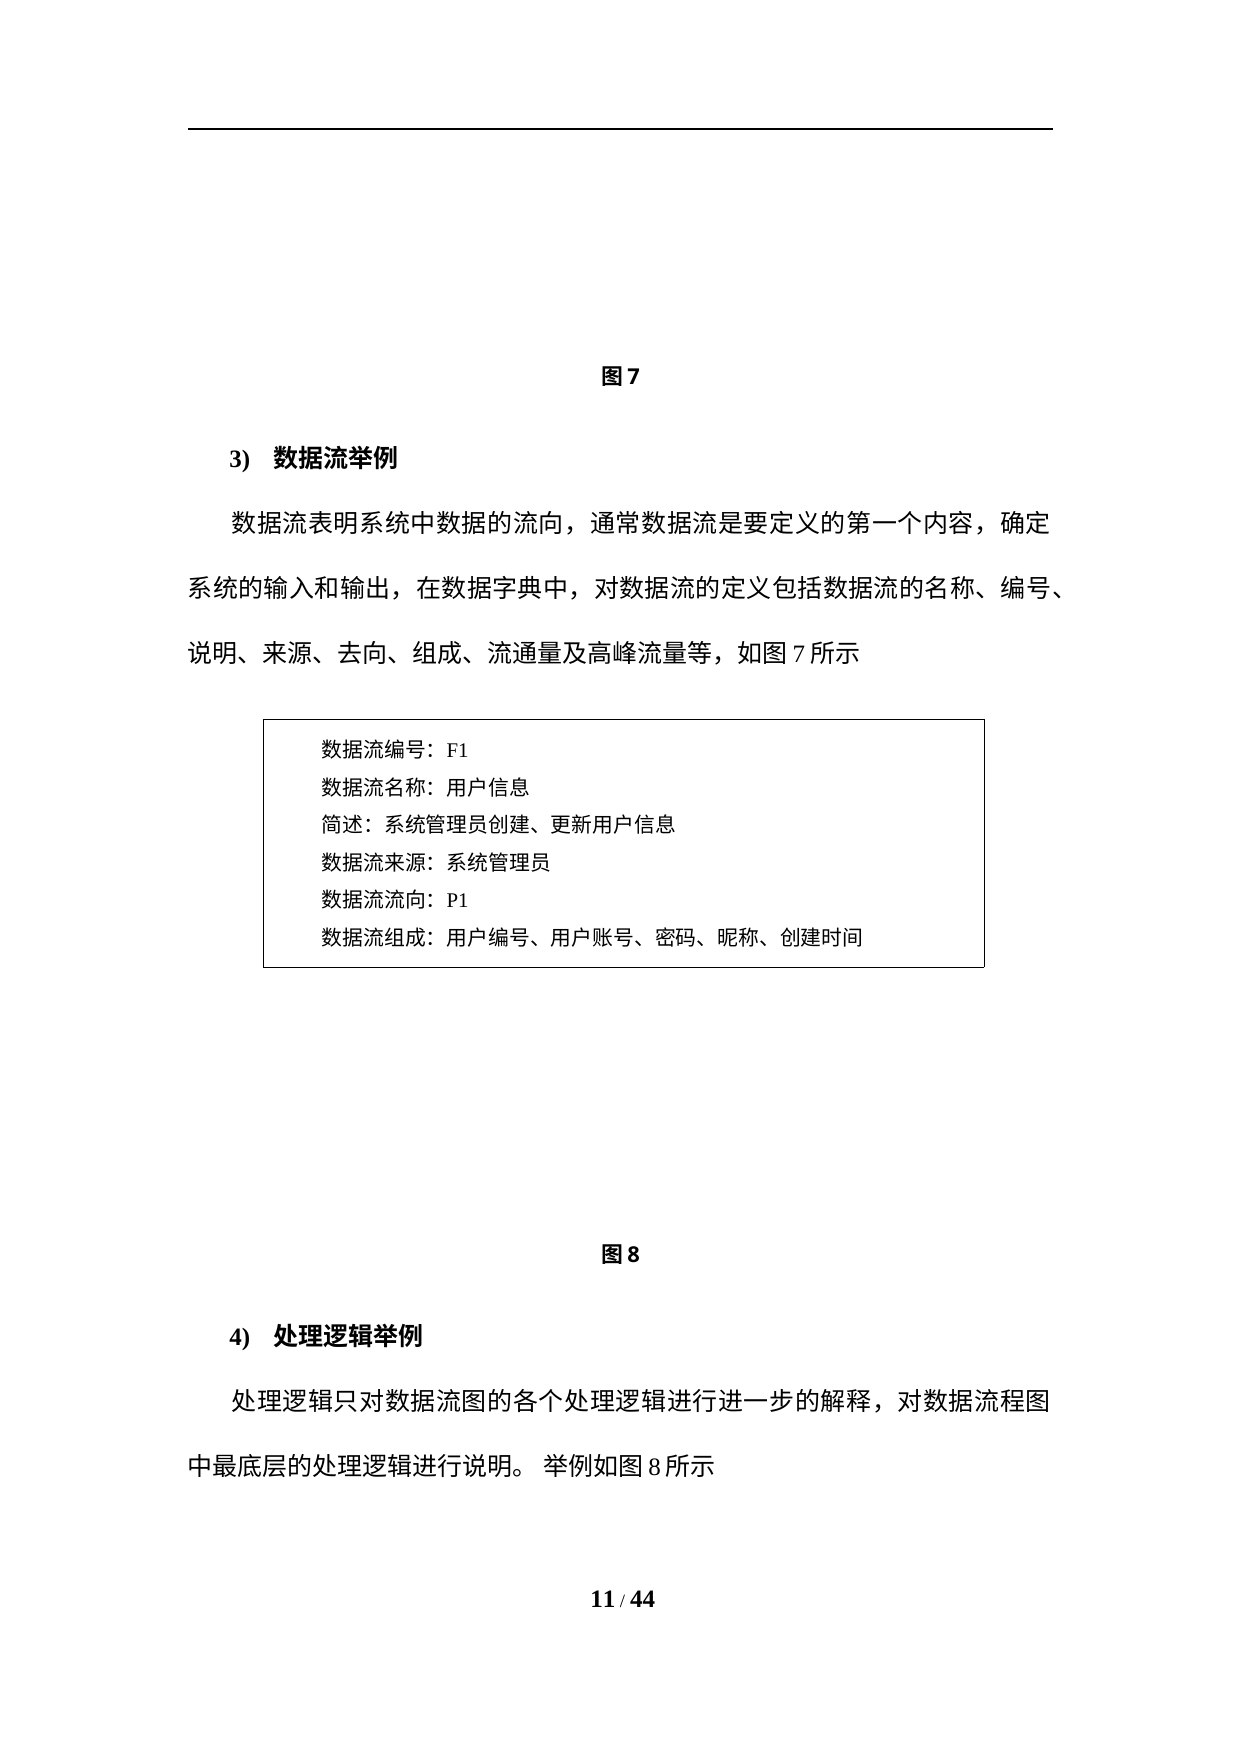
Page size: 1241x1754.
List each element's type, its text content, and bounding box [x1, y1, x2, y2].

list 数据流表明系统中数据的流向，通常数据流是要定义的第一个内容，确定系统的输入和输出，在数据字典中，对数据流的定义包括数据流的名称、编号、说明、来源、去向、组成、流通量及高峰流量等，如图7所示 [187, 489, 1053, 684]
list 处理逻辑举例 [229, 1302, 1053, 1367]
text 图7 [187, 359, 1053, 392]
list 数据流举例 [229, 424, 1053, 489]
list 处理逻辑只对数据流图的各个处理逻辑进行进一步的解释，对数据流程图中最底层的处理逻辑进行说明。 举例如图8所示 [187, 1367, 1053, 1497]
text 图8 [187, 1237, 1053, 1269]
